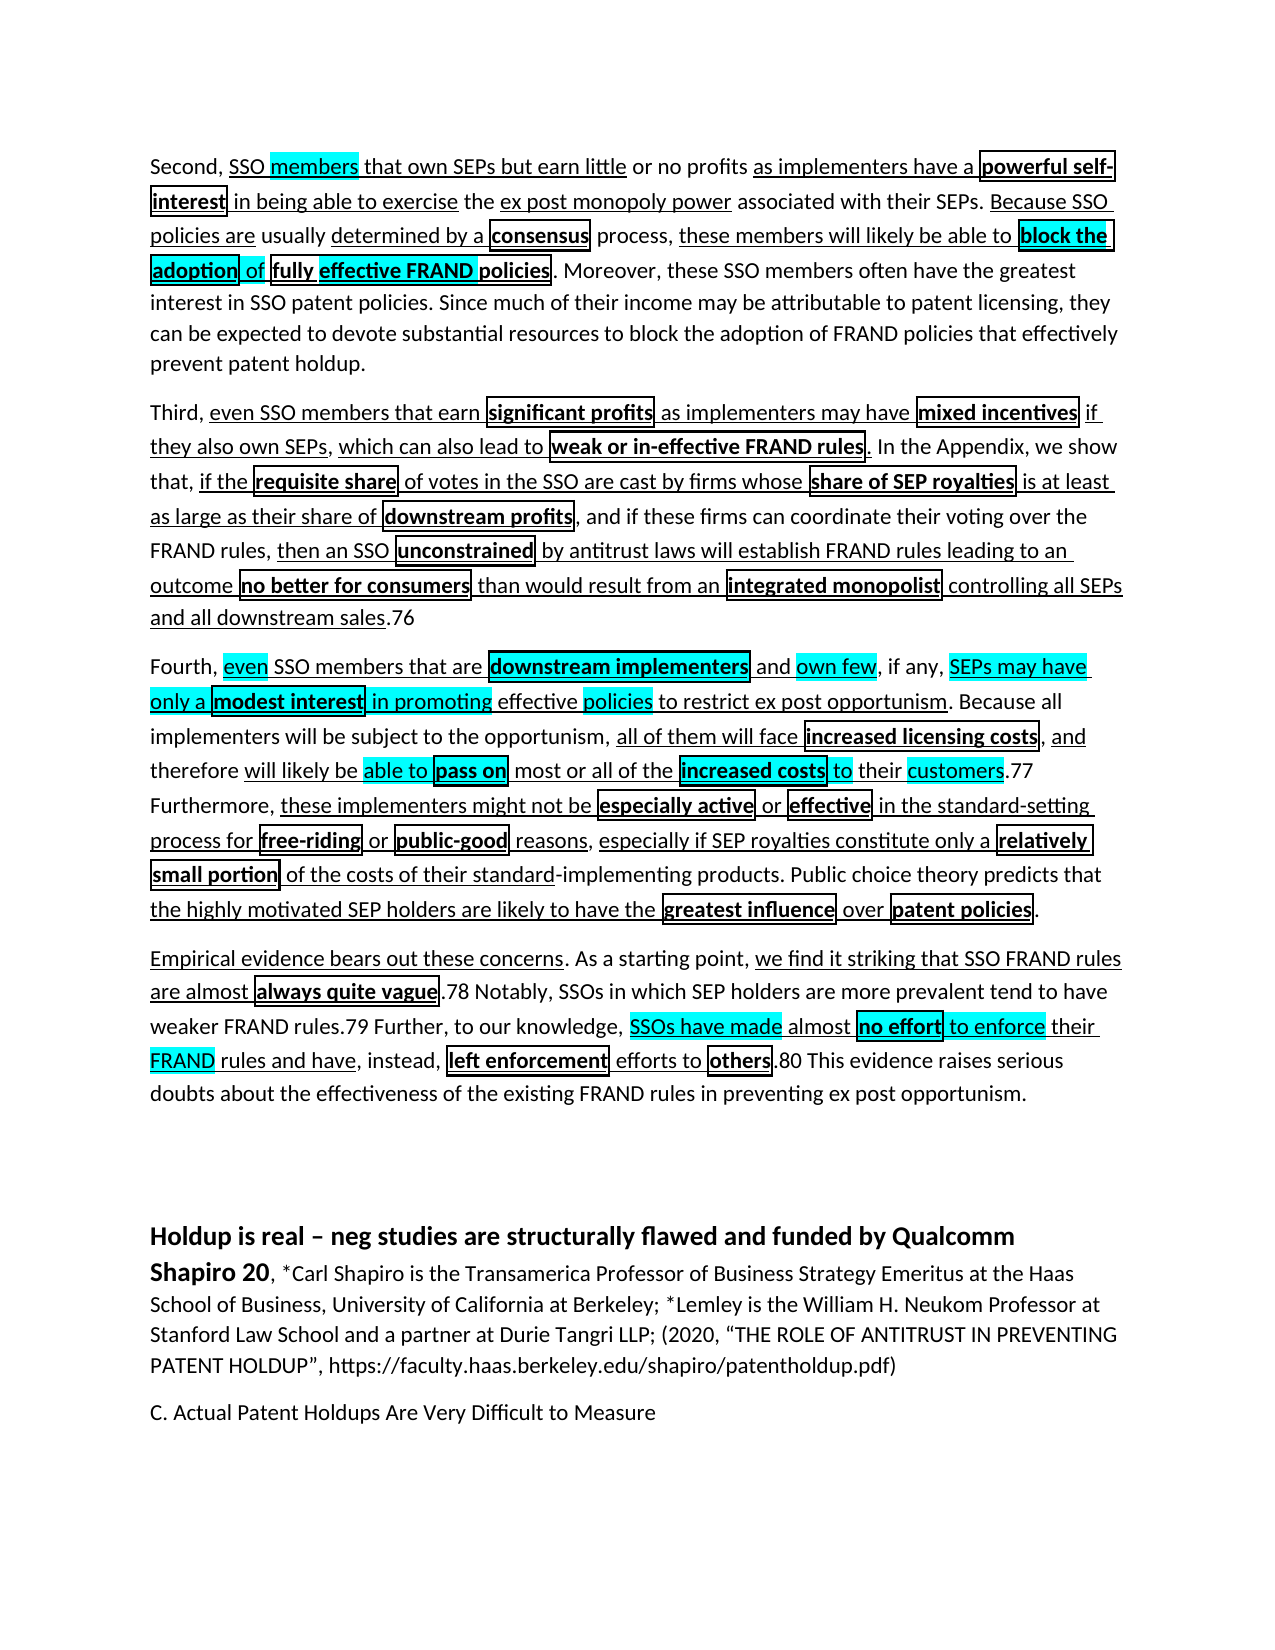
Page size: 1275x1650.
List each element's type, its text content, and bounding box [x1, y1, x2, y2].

text Second, SSO members that own SEPs but earn little or no profits as implementers have a powerful self-interest in being able to exercise the ex post monopoly power associated with their SEPs. Because SSO policies are usually determined by a consensus process, these members will likely be able to block the adoption of fully effective FRAND policies. Moreover, these SSO members often have the greatest interest in SSO patent policies. Since much of their income may be attributable to patent licensing, they can be expected to devote substantial resources to block the adoption of FRAND policies that effectively prevent patent holdup. [150, 150, 1125, 377]
text C. Actual Patent Holdups Are Very Difficult to Measure [150, 1398, 1125, 1426]
text Third, even SSO members that earn significant profits as implementers may have mixed incentives if they also own SEPs, which can also lead to weak or in-effective FRAND rules. In the Appendix, we show that, if the requisite share of votes in the SSO are cast by firms whose share of SEP royalties is at least as large as their share of downstream profits, and if these firms can coordinate their voting over the FRAND rules, then an SSO unconstrained by antitrust laws will establish FRAND rules leading to an outcome no better for consumers than would result from an integrated monopolist controlling all SEPs and all downstream sales.76 [150, 396, 1125, 632]
text Empirical evidence bears out these concerns. As a starting point, we find it striking that SSO FRAND rules are almost always quite vague.78 Notably, SSOs in which SEP holders are more prevalent tend to have weaker FRAND rules.79 Further, to our knowledge, SSOs have made almost no effort to enforce their FRAND rules and have, instead, left enforcement efforts to others.80 This evidence raises serious doubts about the effectiveness of the existing FRAND rules in preventing ex post opportunism. [150, 944, 1125, 1107]
text Fourth, even SSO members that are downstream implementers and own few, if any, SEPs may have only a modest interest in promoting effective policies to restrict ex post opportunism. Because all implementers will be subject to the opportunism, all of them will face increased licensing costs, and therefore will likely be able to pass on most or all of the increased costs to their customers.77 Furthermore, these implementers might not be especially active or effective in the standard-setting process for free-riding or public-good reasons, especially if SEP royalties constitute only a relatively small portion of the costs of their standard-implementing products. Public choice theory predicts that the highly motivated SEP holders are likely to have the greatest influence over patent policies. [150, 650, 1125, 925]
text Shapiro 20, *Carl Shapiro is the Transamerica Professor of Business Strategy Emeritus at the Haas School of Business, University of California at Berkeley; *Lemley is the William H. Neukom Professor at Stanford Law School and a partner at Durie Tangri LLP; (2020, “THE ROLE OF ANTITRUST IN PREVENTING PATENT HOLDUP”, https://faculty.haas.berkeley.edu/shapiro/patentholdup.pdf) [150, 1255, 1125, 1379]
subtitle Holdup is real – neg studies are structurally flawed and funded by Qualcomm [150, 1219, 1125, 1252]
